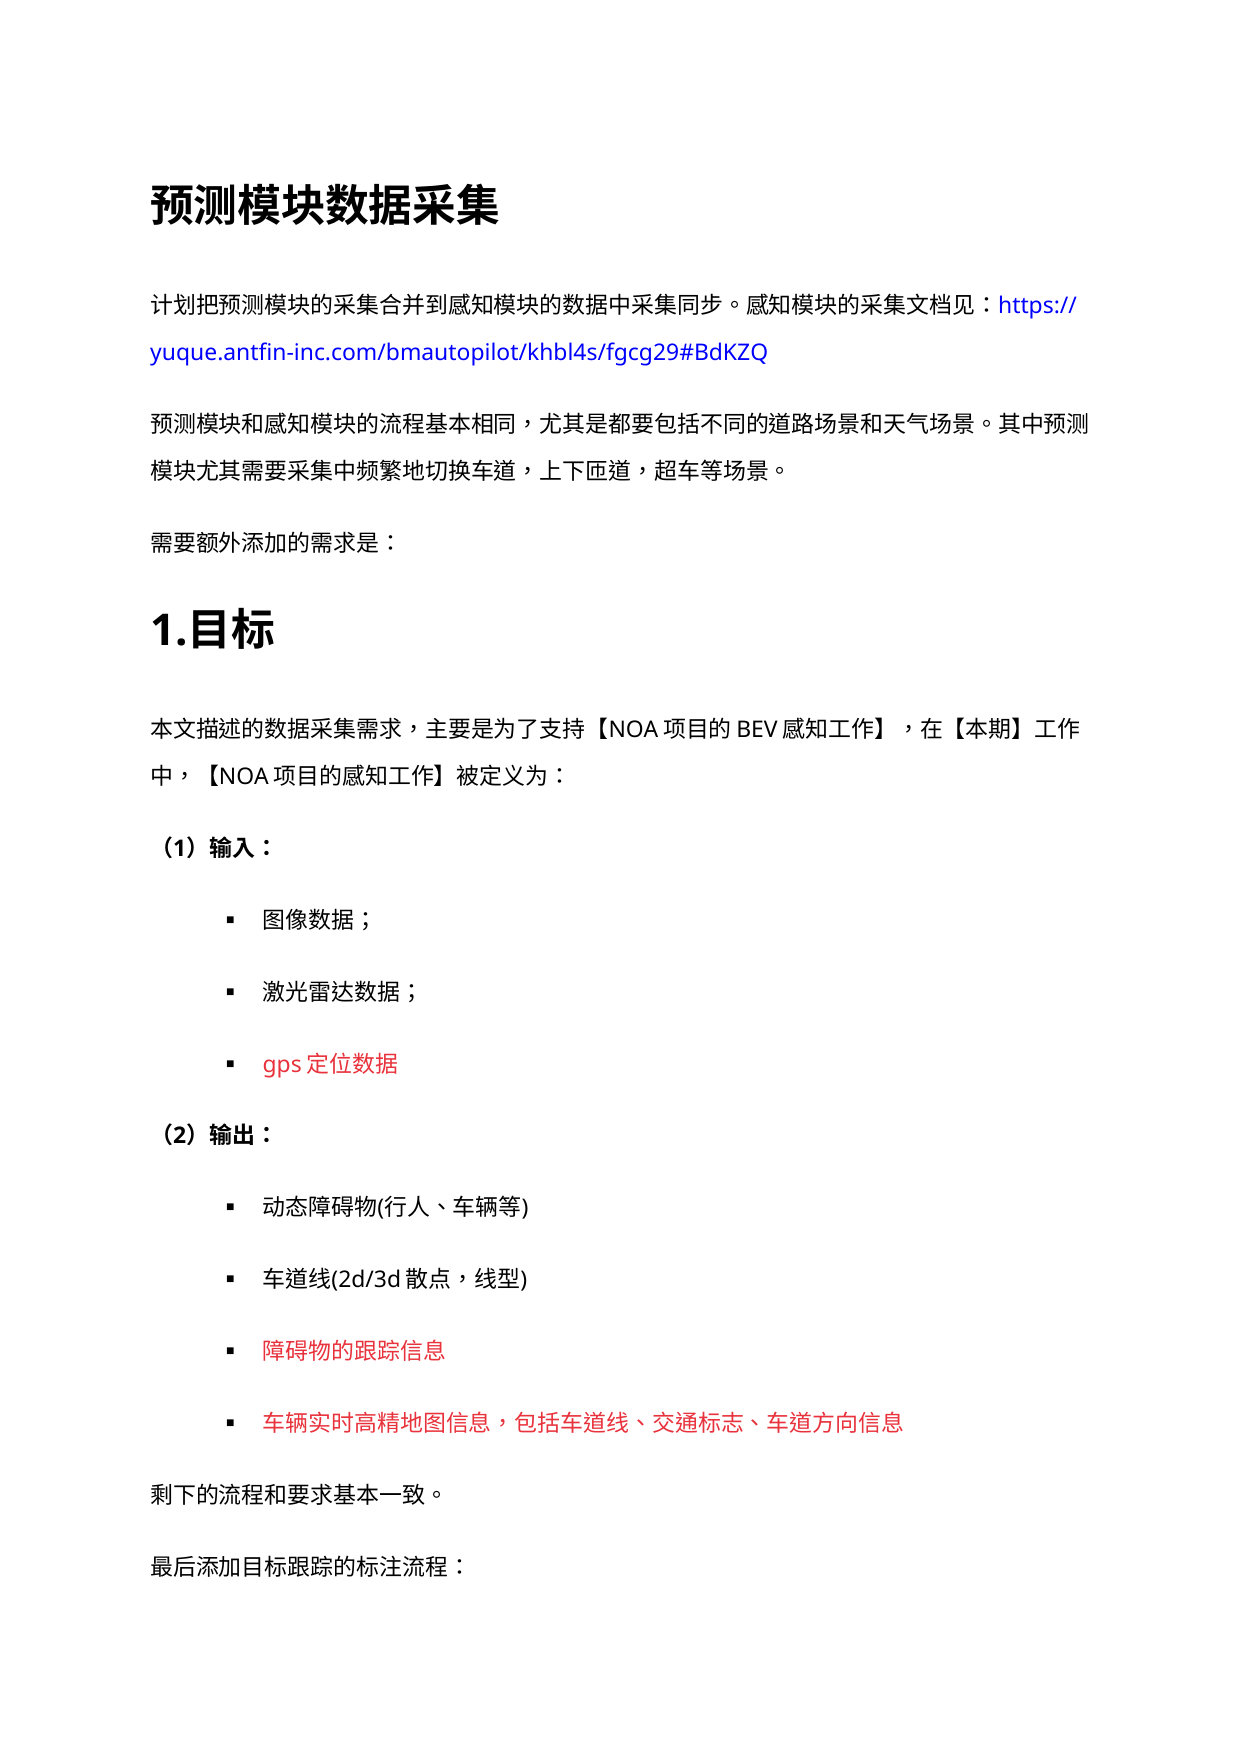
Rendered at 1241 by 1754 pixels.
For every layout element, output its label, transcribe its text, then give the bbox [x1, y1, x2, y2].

text 需要额外添加的需求是： [150, 527, 1090, 558]
list 车道线(2d/3d散点，线型) [225, 1263, 1090, 1294]
list 障碍物的跟踪信息 [225, 1335, 1090, 1366]
subtitle 1.目标 [150, 599, 1090, 658]
list 激光雷达数据； [225, 976, 1090, 1007]
text 预测模块和感知模块的流程基本相同，尤其是都要包括不同的道路场景和天气场景。其中预测模块尤其需要采集中频繁地切换车道，上下匝道，超车等场景。 [150, 408, 1090, 486]
subtitle 预测模块数据采集 [150, 175, 1090, 234]
list 车辆实时高精地图信息，包括车道线、交通标志、车道方向信息 [225, 1407, 1090, 1438]
text 本文描述的数据采集需求，主要是为了支持【NOA项目的BEV感知工作】，在【本期】工作中，【NOA项目的感知工作】被定义为： [150, 713, 1090, 791]
text （2）输出： [150, 1119, 1090, 1151]
list 动态障碍物(行人、车辆等) [225, 1191, 1090, 1222]
text 最后添加目标跟踪的标注流程： [150, 1551, 1090, 1582]
text 计划把预测模块的采集合并到感知模块的数据中采集同步。感知模块的采集文档见：https://yuque.antfin-inc.com/bmautopilot/khbl4s/fgcg29#BdKZQ [150, 289, 1090, 367]
text 剩下的流程和要求基本一致。 [150, 1479, 1090, 1510]
list gps定位数据 [225, 1047, 1090, 1079]
text （1）输入： [150, 832, 1090, 863]
list 图像数据； [225, 904, 1090, 935]
